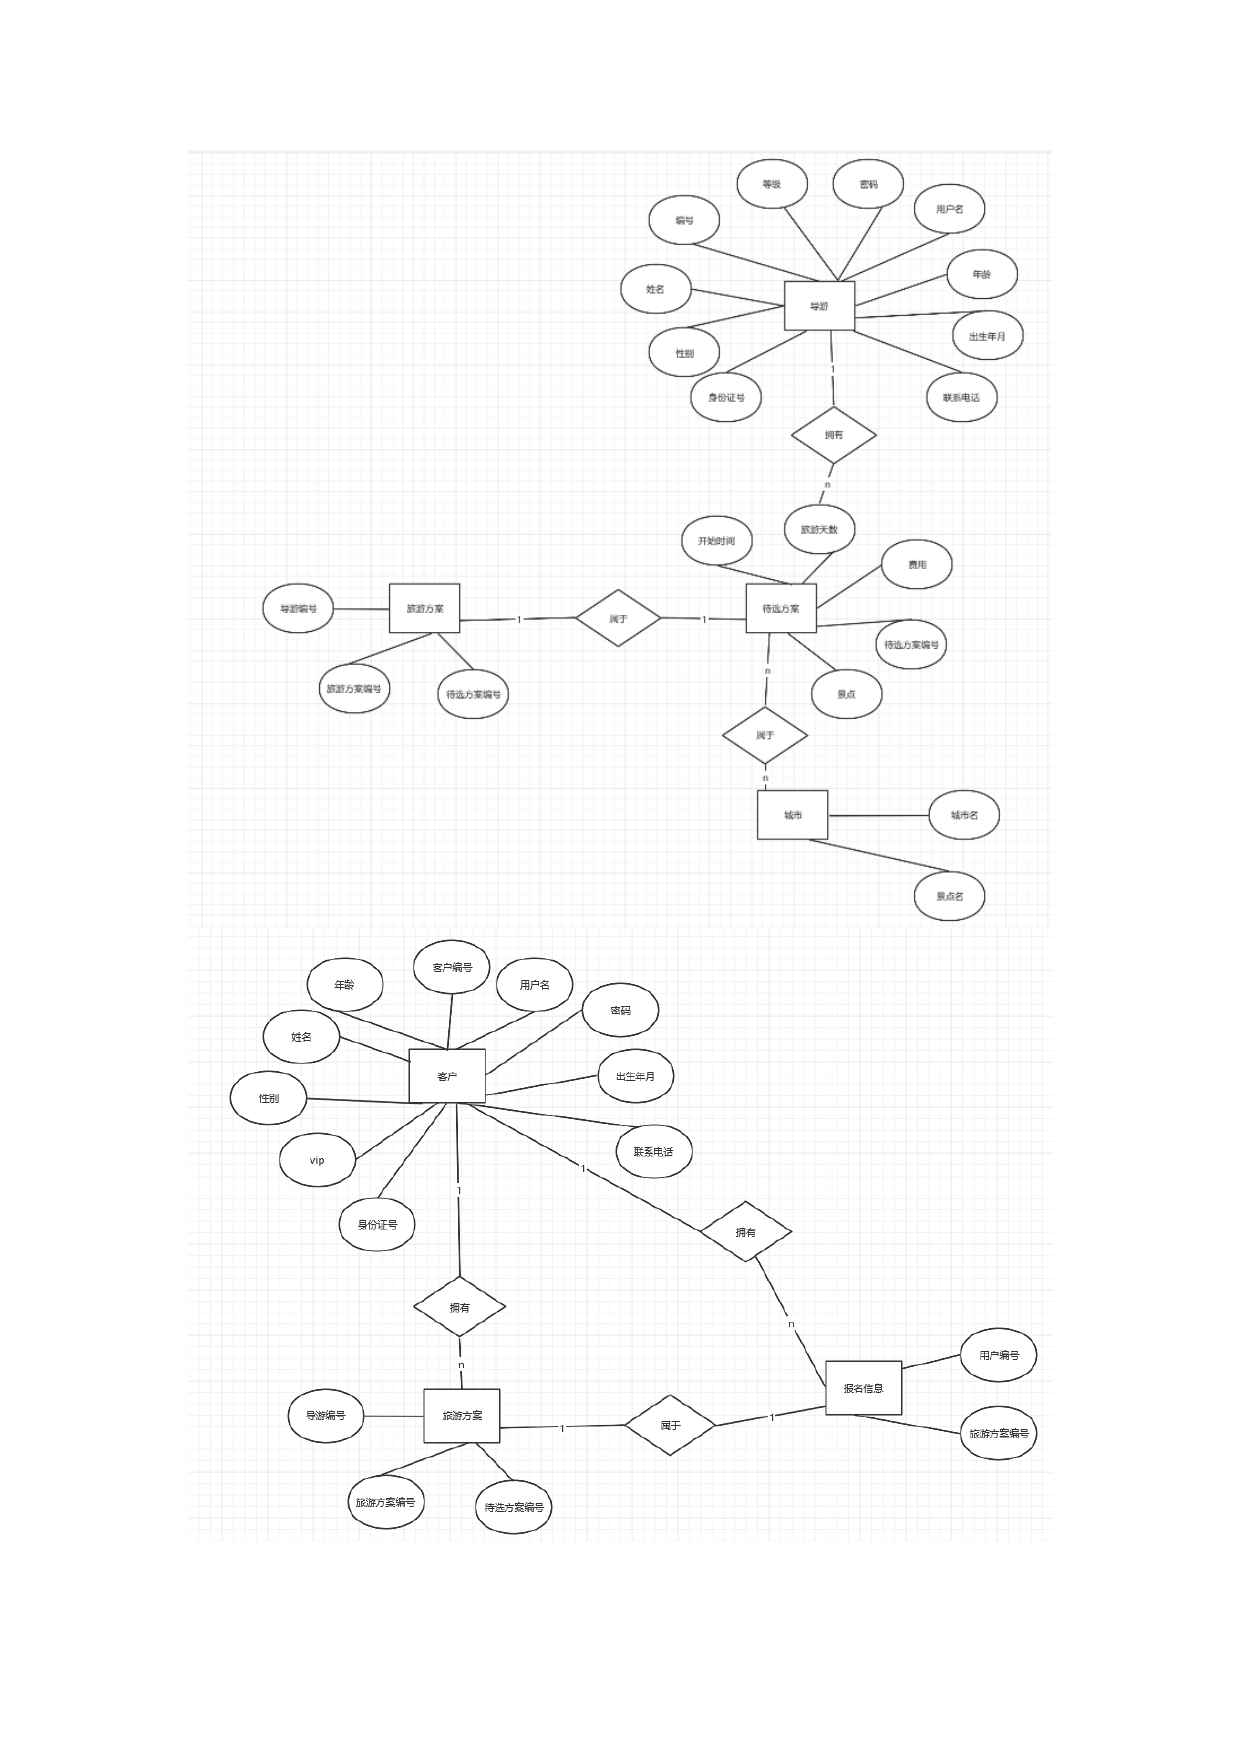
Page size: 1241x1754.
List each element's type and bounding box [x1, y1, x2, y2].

picture [187, 150, 1053, 1541]
